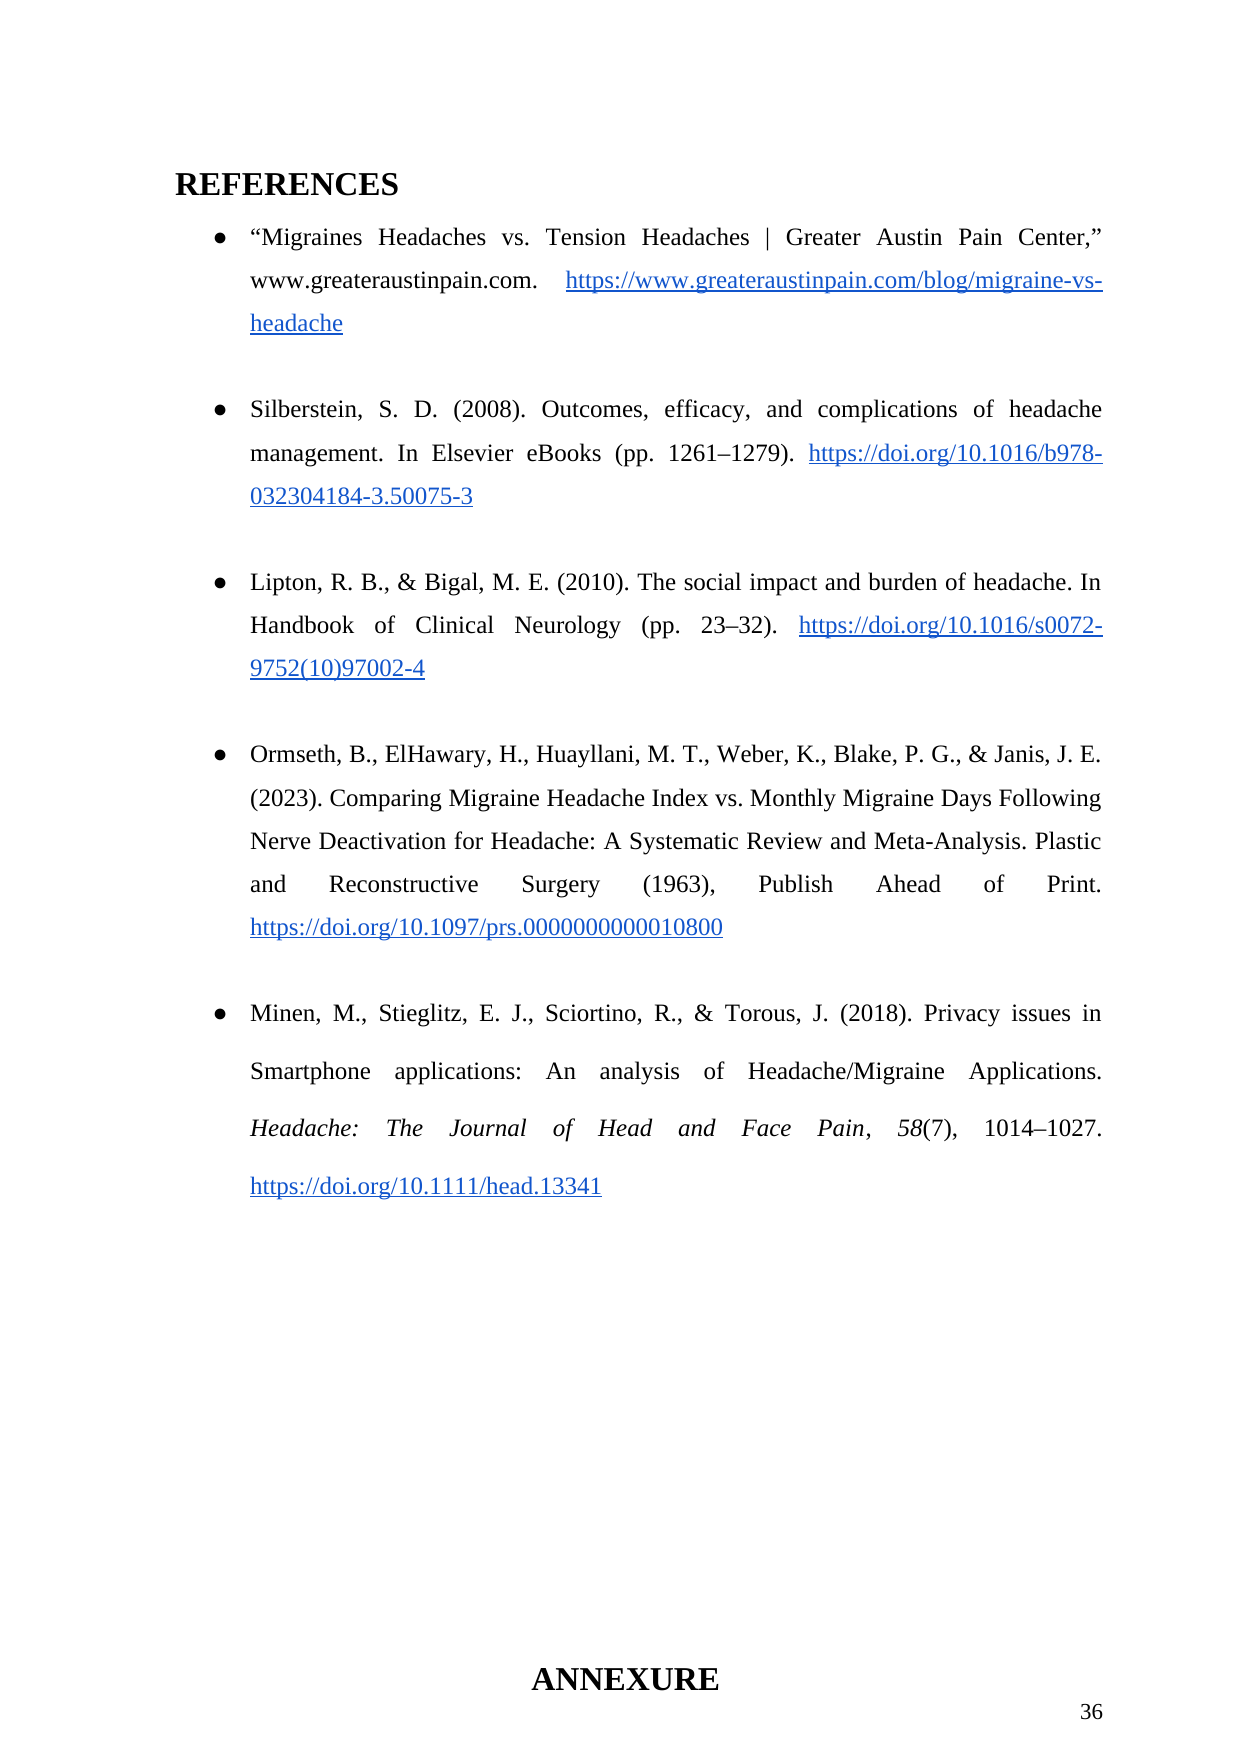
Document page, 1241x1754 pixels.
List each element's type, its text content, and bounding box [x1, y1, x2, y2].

list Lipton, R. B., & Bigal, M. E. (2010). The social impact and burden of headache. In Handbook of Clinical Neurology (pp. 23–32). https://doi.org/10.1016/s0072-9752(10)97002-4 [212, 567, 1103, 682]
list Minen, M., Stieglitz, E. J., Sciortino, R., & Torous, J. (2018). Privacy issues in Smartphone applications: An analysis of Headache/Migraine Applications. Headache: The Journal of Head and Face Pain, 58(7), 1014–1027. https://doi.org/10.1111/head.13341 [212, 998, 1103, 1199]
text REFERENCES [175, 164, 1103, 203]
list Ormseth, B., ElHawary, H., Huayllani, M. T., Weber, K., Blake, P. G., & Janis, J. E. (2023). Comparing Migraine Headache Index vs. Monthly Migraine Days Following Nerve Deactivation for Headache: A Systematic Review and Meta-Analysis. Plastic and Reconstructive Surgery (1963), Publish Ahead of Print. https://doi.org/10.1097/prs.0000000000010800 [212, 739, 1103, 941]
text ANNEXURE [531, 1659, 1103, 1698]
list “Migraines Headaches vs. Tension Headaches | Greater Austin Pain Center,” www.greateraustinpain.com. https://www.greateraustinpain.com/blog/migraine-vs-headache [212, 222, 1103, 337]
list Silberstein, S. D. (2008). Outcomes, efficacy, and complications of headache management. In Elsevier eBooks (pp. 1261–1279). https://doi.org/10.1016/b978-032304184-3.50075-3 [212, 394, 1103, 509]
